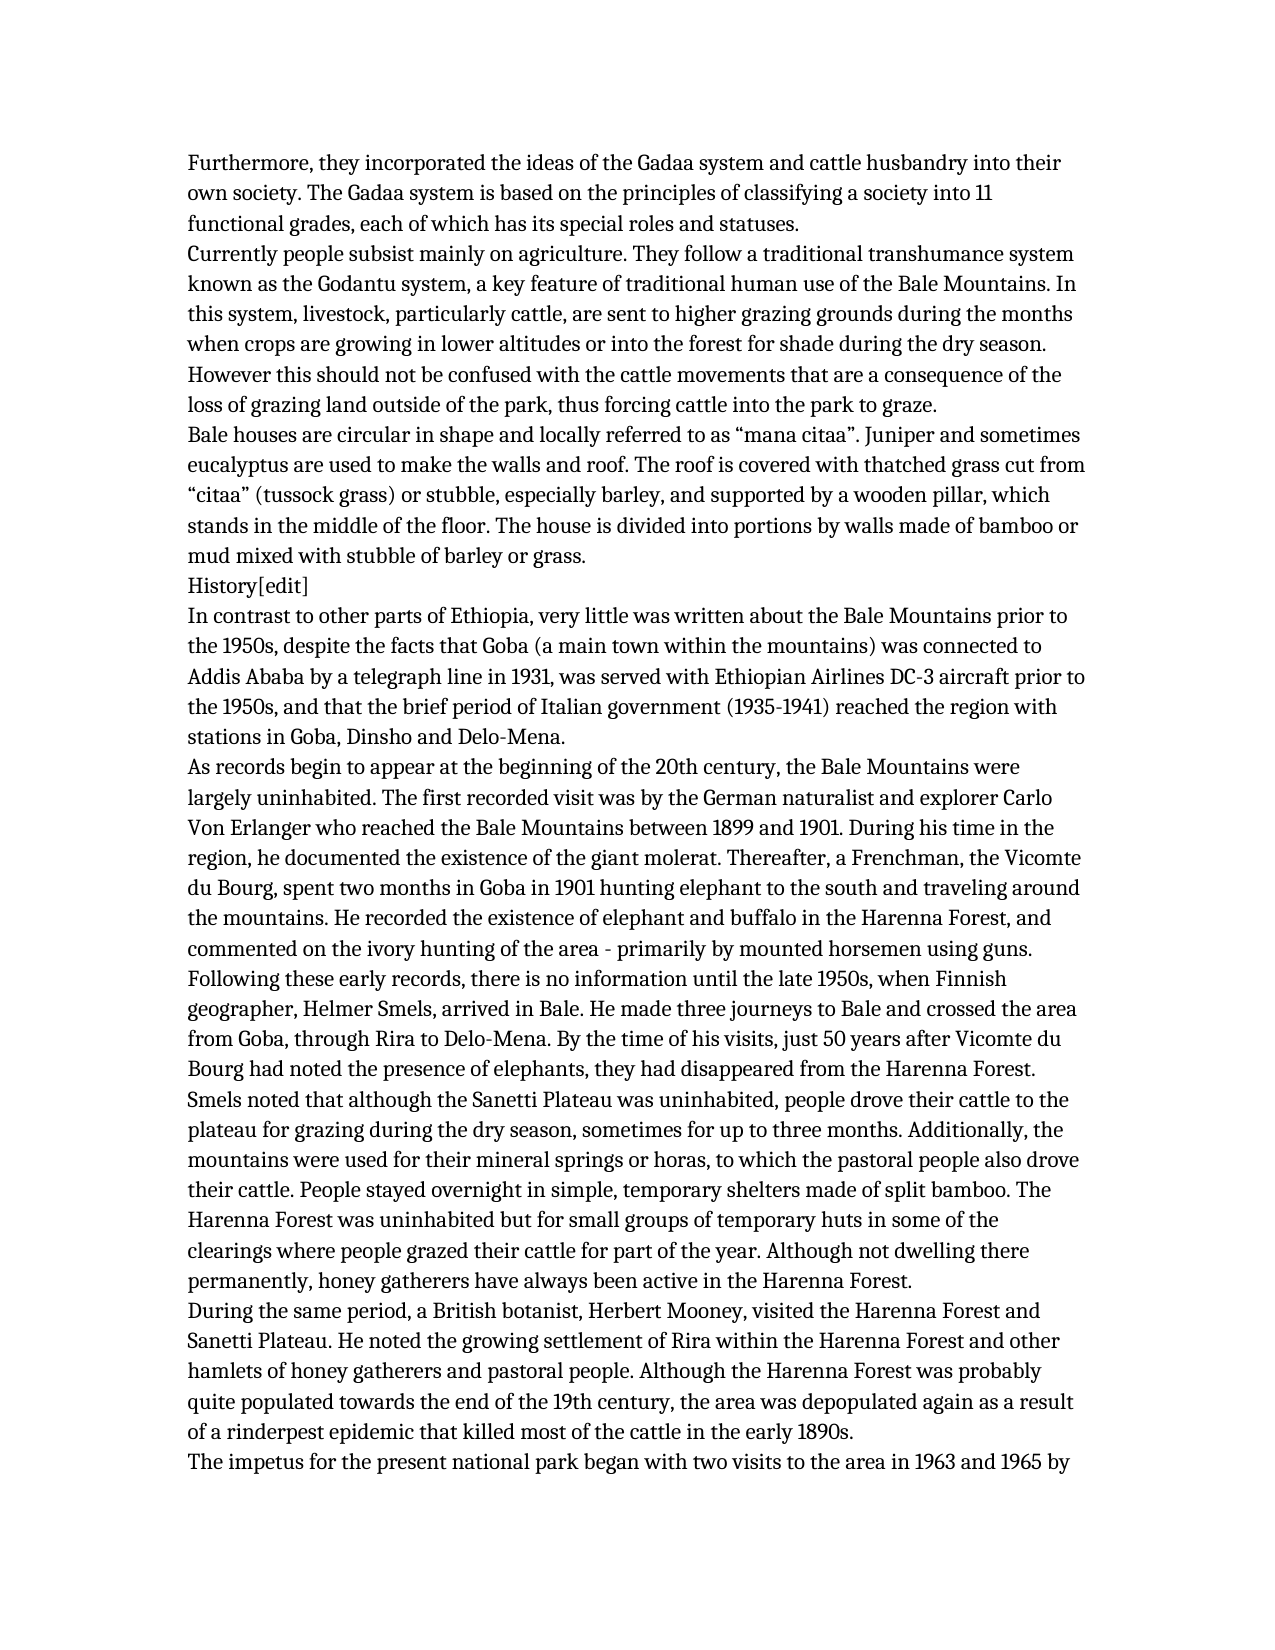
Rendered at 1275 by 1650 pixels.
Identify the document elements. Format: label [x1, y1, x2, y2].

text [187, 150, 1087, 1475]
